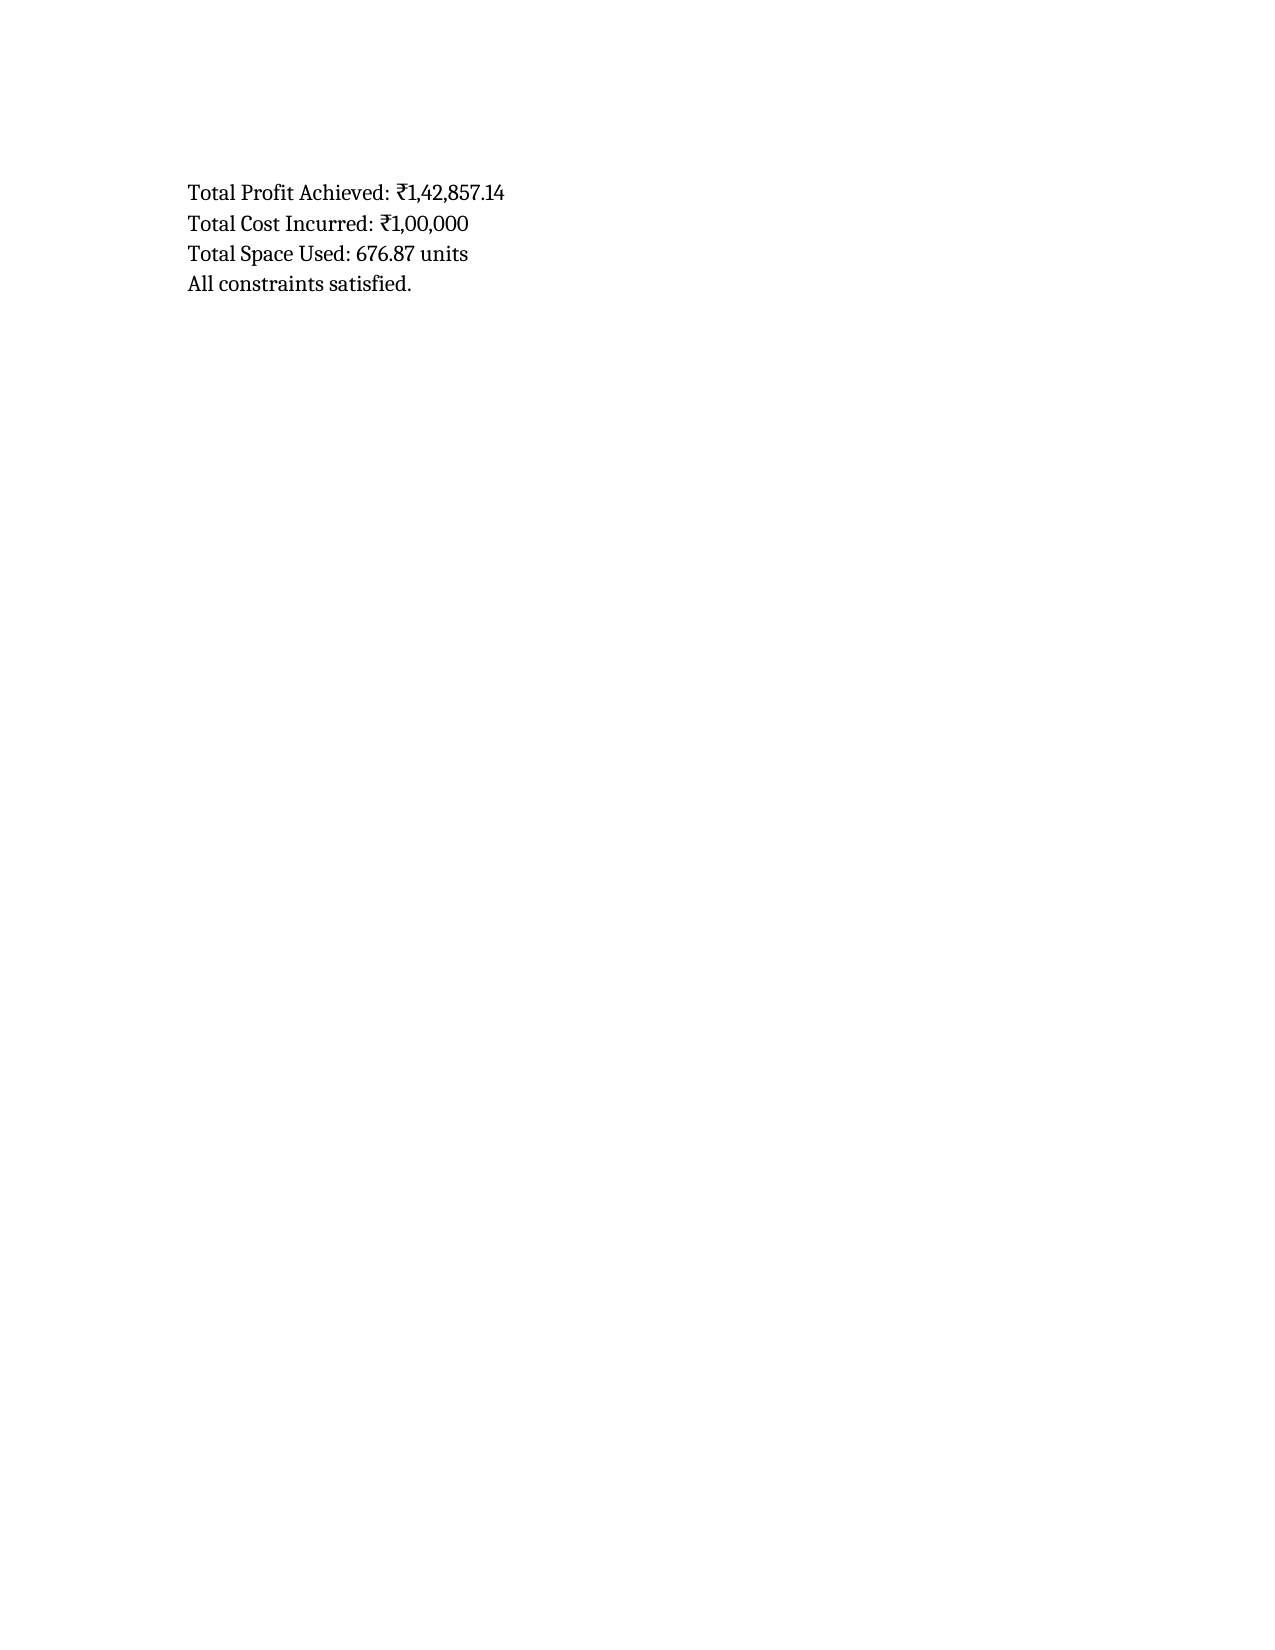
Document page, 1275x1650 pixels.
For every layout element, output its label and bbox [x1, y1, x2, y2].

text [187, 150, 1087, 297]
